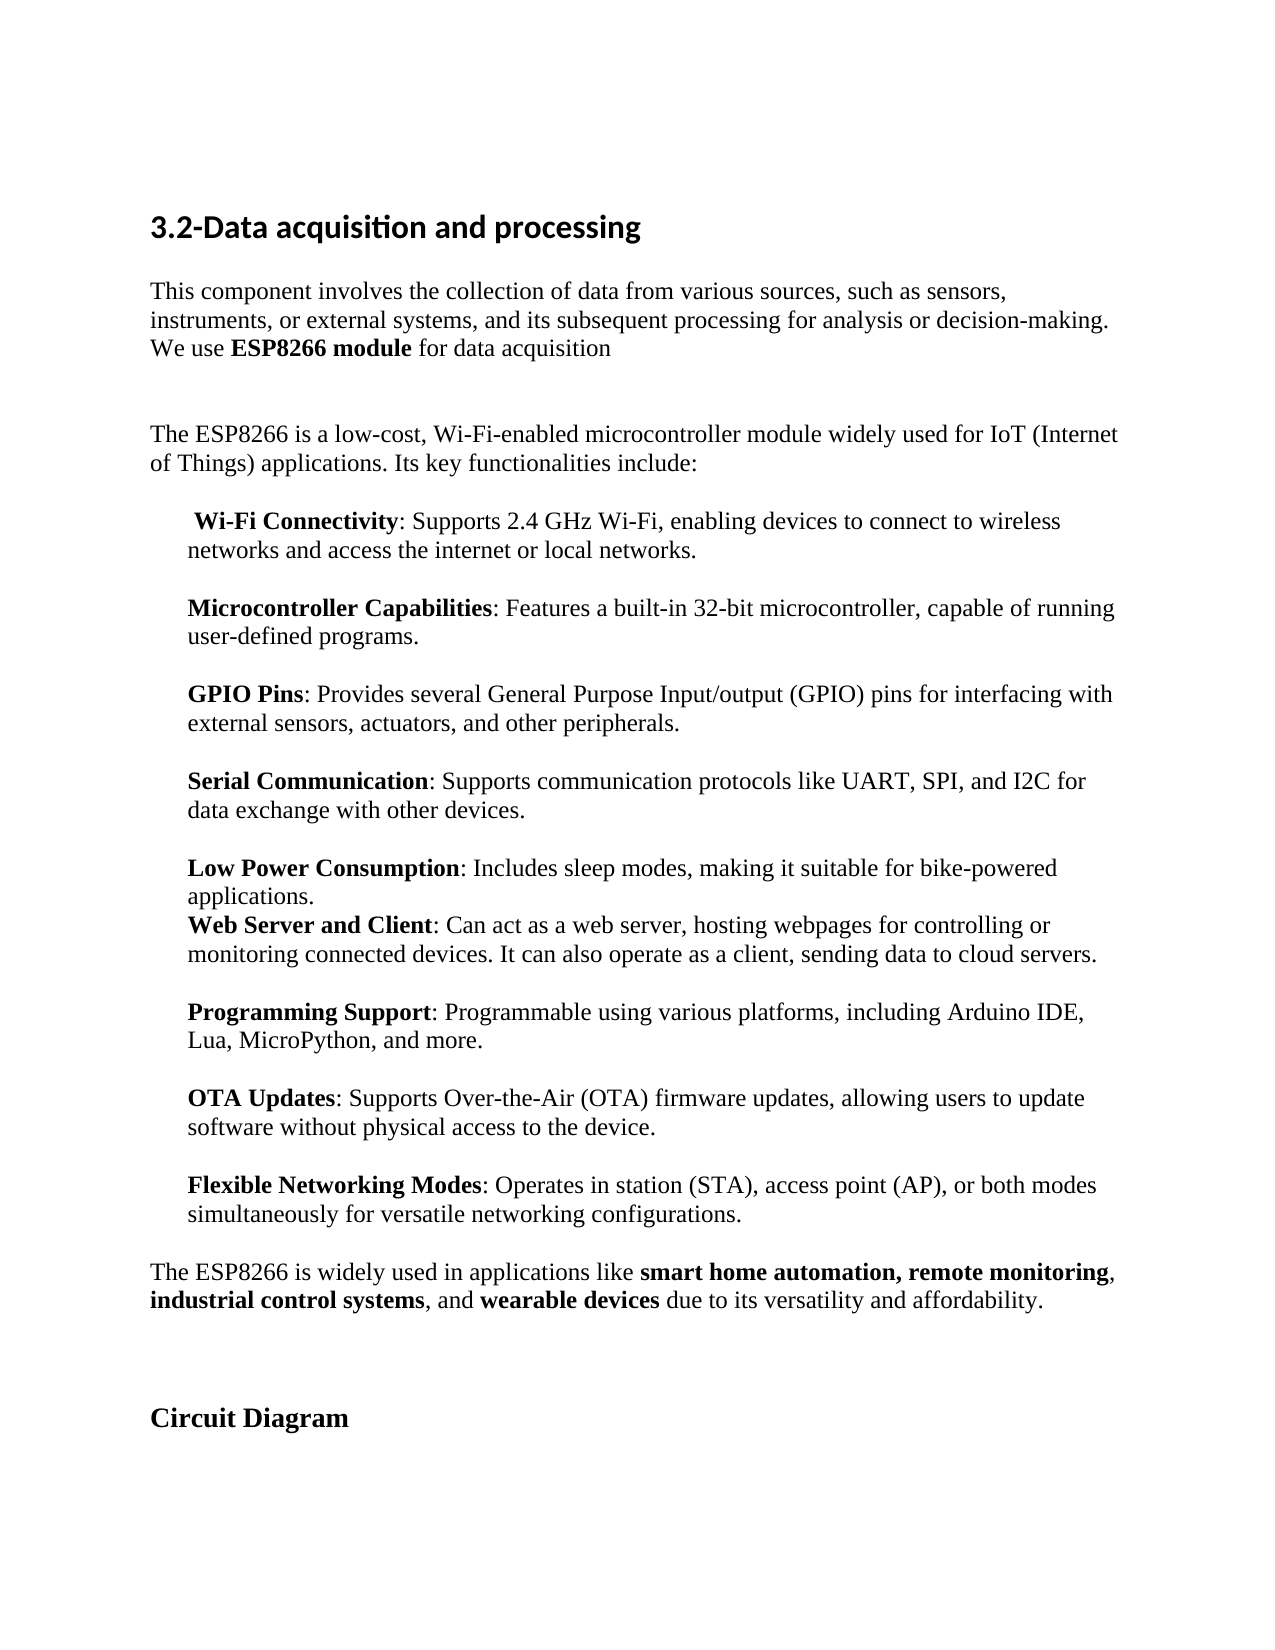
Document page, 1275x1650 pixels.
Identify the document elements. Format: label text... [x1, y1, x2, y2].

text Programming Support: Programmable using various platforms, including Arduino IDE, Lua, MicroPython, and more. [187, 997, 1125, 1054]
text Microcontroller Capabilities: Features a built-in 32-bit microcontroller, capable of running user-defined programs. [187, 593, 1125, 650]
text The ESP8266 is a low-cost, Wi-Fi-enabled microcontroller module widely used for IoT (Internet of Things) applications. Its key functionalities include: [150, 419, 1125, 477]
text This component involves the collection of data from various sources, such as sensors, instruments, or external systems, and its subsequent processing for analysis or decision-making. We use ESP8266 module for data acquisition [150, 276, 1125, 390]
text GPIO Pins: Provides several General Purpose Input/output (GPIO) pins for interfacing with external sensors, actuators, and other peripherals. [187, 679, 1125, 737]
text OTA Updates: Supports Over-the-Air (OTA) firmware updates, allowing users to update software without physical access to the device. [187, 1083, 1125, 1141]
text Low Power Consumption: Includes sleep modes, making it suitable for bike-powered applications. Web Server and Client: Can act as a web server, hosting webpages for controlling or monitoring connected devices. It can also operate as a client, sending data to cloud servers. [187, 853, 1125, 968]
text Circuit Diagram [150, 1401, 1125, 1434]
text The ESP8266 is widely used in applications like smart home automation, remote monitoring, industrial control systems, and wearable devices due to its versatility and affordability. [150, 1257, 1125, 1314]
text Serial Communication: Supports communication protocols like UART, SPI, and I2C for data exchange with other devices. [187, 766, 1125, 823]
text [150, 150, 1125, 247]
text Flexible Networking Modes: Operates in station (STA), access point (AP), or both modes simultaneously for versatile networking configurations. [187, 1170, 1125, 1228]
text Wi-Fi Connectivity: Supports 2.4 GHz Wi-Fi, enabling devices to connect to wireless networks and access the internet or local networks. [187, 506, 1125, 563]
